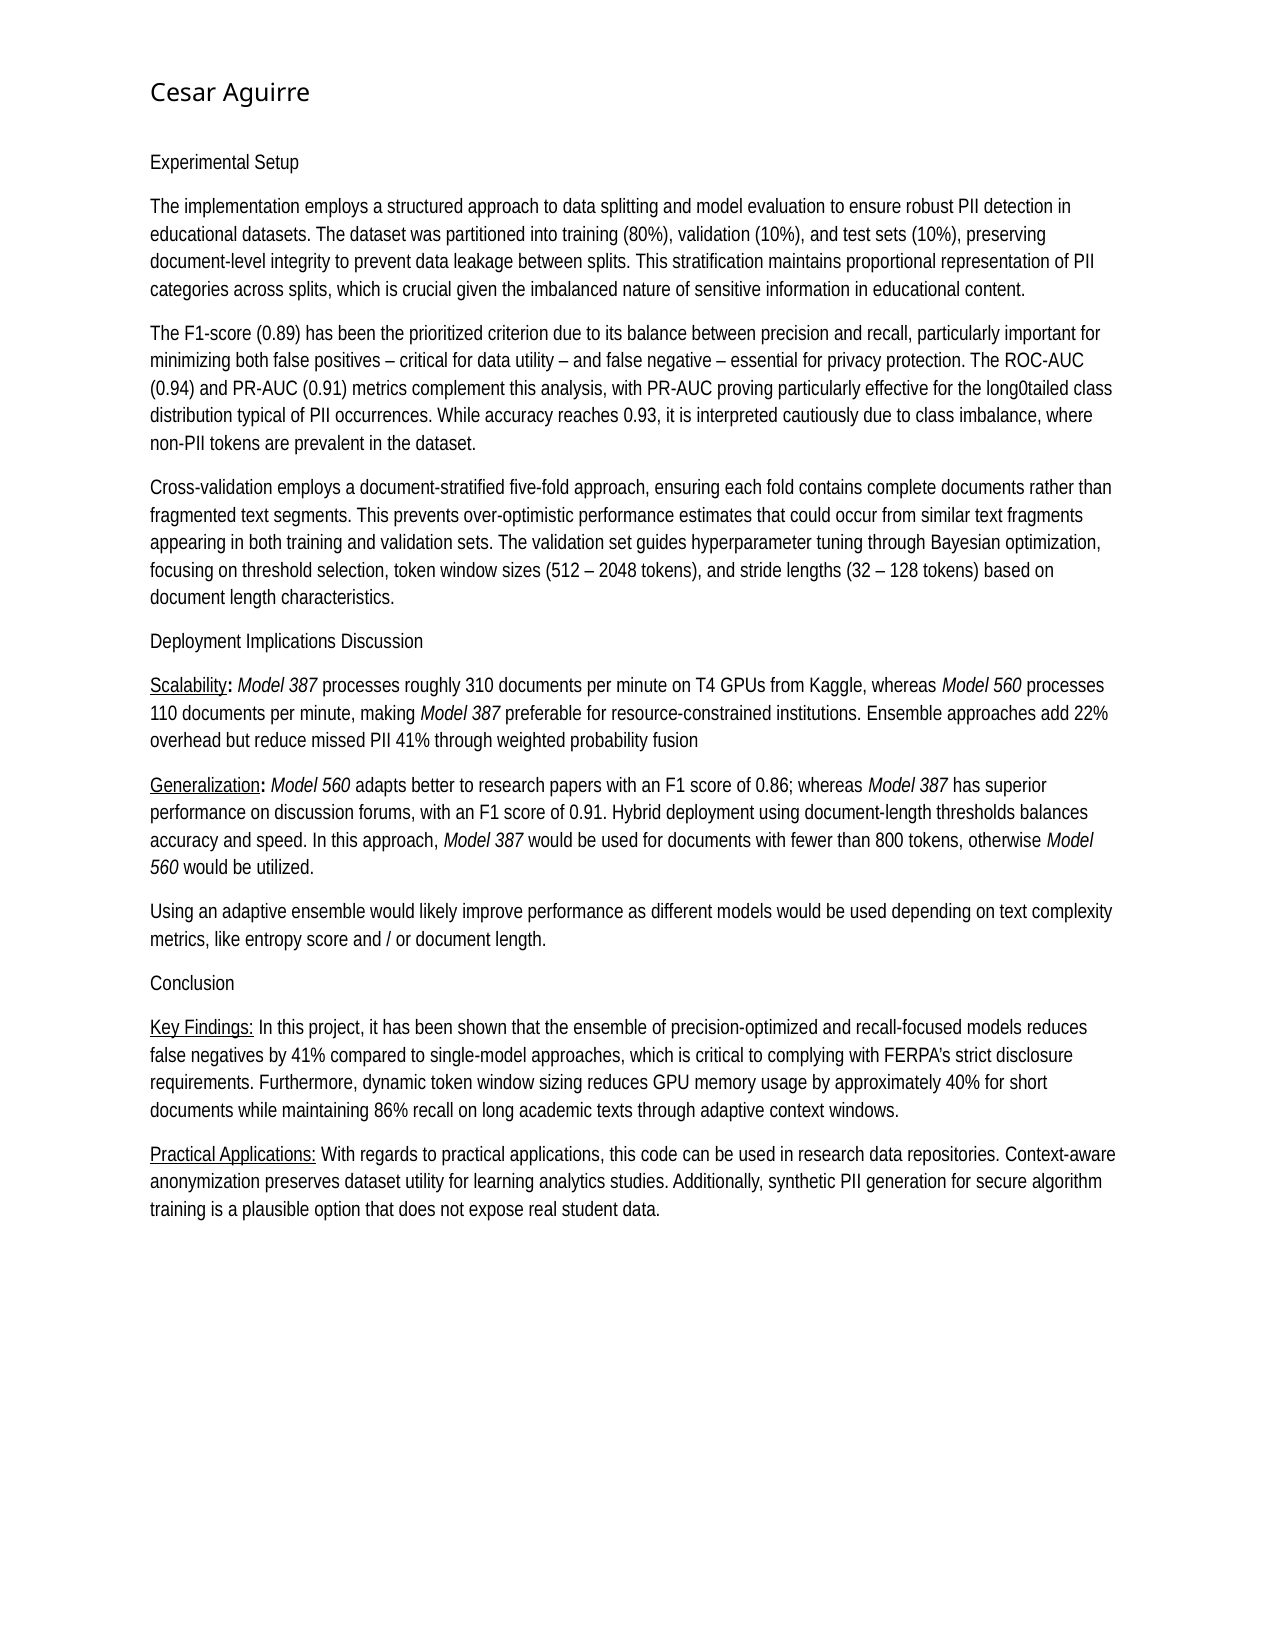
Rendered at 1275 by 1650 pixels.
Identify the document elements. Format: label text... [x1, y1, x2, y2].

text Cross-validation employs a document-stratified five-fold approach, ensuring each fold contains complete documents rather than fragmented text segments. This prevents over-optimistic performance estimates that could occur from similar text fragments appearing in both training and validation sets. The validation set guides hyperparameter tuning through Bayesian optimization, focusing on threshold selection, token window sizes (512 – 2048 tokens), and stride lengths (32 – 128 tokens) based on document length characteristics. [150, 475, 1125, 609]
text Experimental Setup [150, 150, 1125, 174]
text Deployment Implications Discussion [150, 629, 1125, 653]
text Scalability: Model 387 processes roughly 310 documents per minute on T4 GPUs from Kaggle, whereas Model 560 processes 110 documents per minute, making Model 387 preferable for resource-constrained institutions. Ensemble approaches add 22% overhead but reduce missed PII 41% through weighted probability fusion [150, 673, 1125, 752]
text Using an adaptive ensemble would likely improve performance as different models would be used depending on text complexity metrics, like entropy score and / or document length. [150, 899, 1125, 951]
text Key Findings: In this project, it has been shown that the ensemble of precision-optimized and recall-focused models reduces false negatives by 41% compared to single-model approaches, which is critical to complying with FERPA’s strict disclosure requirements. Furthermore, dynamic token window sizing reduces GPU memory usage by approximately 40% for short documents while maintaining 86% recall on long academic texts through adaptive context windows. [150, 1015, 1125, 1121]
text Conclusion [150, 971, 1125, 995]
text The implementation employs a structured approach to data splitting and model evaluation to ensure robust PII detection in educational datasets. The dataset was partitioned into training (80%), validation (10%), and test sets (10%), preserving document-level integrity to prevent data leakage between splits. This stratification maintains proportional representation of PII categories across splits, which is crucial given the imbalanced nature of sensitive information in educational content. [150, 194, 1125, 301]
text Practical Applications: With regards to practical applications, this code can be used in research data repositories. Context-aware anonymization preserves dataset utility for learning analytics studies. Additionally, synthetic PII generation for secure algorithm training is a plausible option that does not expose real student data. [150, 1142, 1125, 1221]
text Generalization: Model 560 adapts better to research papers with an F1 score of 0.86; whereas Model 387 has superior performance on discussion forums, with an F1 score of 0.91. Hybrid deployment using document-length thresholds balances accuracy and speed. In this approach, Model 387 would be used for documents with fewer than 800 tokens, otherwise Model 560 would be utilized. [150, 772, 1125, 879]
text The F1-score (0.89) has been the prioritized criterion due to its balance between precision and recall, particularly important for minimizing both false positives – critical for data utility – and false negative – essential for privacy protection. The ROC-AUC (0.94) and PR-AUC (0.91) metrics complement this analysis, with PR-AUC proving particularly effective for the long0tailed class distribution typical of PII occurrences. While accuracy reaches 0.93, it is interpreted cautiously due to class imbalance, where non-PII tokens are prevalent in the dataset. [150, 321, 1125, 455]
